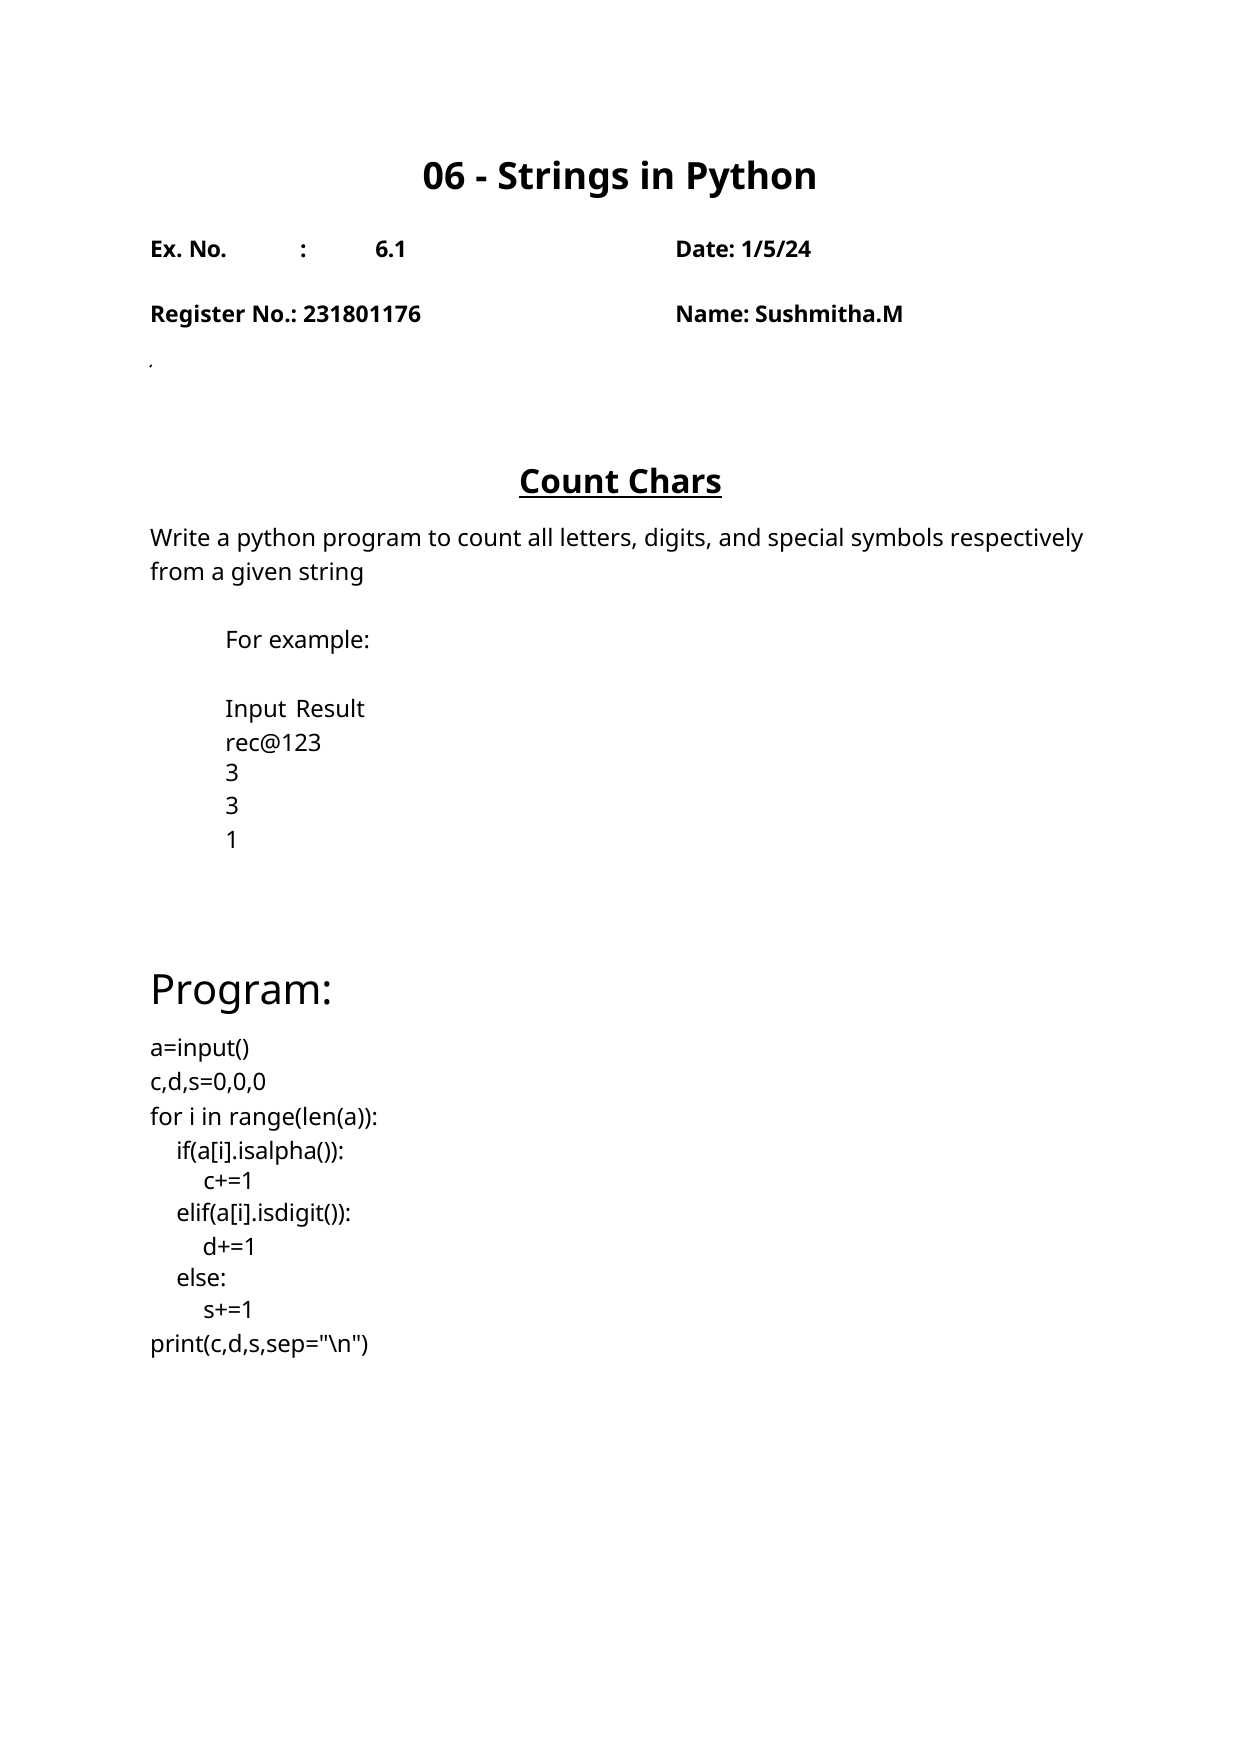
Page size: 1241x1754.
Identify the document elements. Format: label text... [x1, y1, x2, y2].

text elif(a[i].isdigit()): d+=1 [176, 1196, 402, 1263]
text Register No.: 231801176 Name: Sushmitha.M [150, 298, 1211, 329]
subtitle Program: [150, 960, 1211, 1017]
text print(c,d,s,sep="\n") [150, 1327, 1211, 1359]
text Input Result rec@123 [225, 692, 402, 758]
text 3 [225, 760, 1211, 787]
text 3 [225, 788, 1211, 821]
text 06 - Strings in Python [137, 149, 1103, 201]
text Ex. No. : 6.1 Date: 1/5/24 [150, 233, 1211, 264]
text c+=1 [203, 1168, 1211, 1194]
text 1 [225, 822, 1211, 855]
subtitle Count Chars [138, 458, 1103, 503]
text a=input() c,d,s=0,0,0 [150, 1031, 286, 1098]
text s+=1 [203, 1293, 1211, 1326]
text Write a python program to count all letters, digits, and special symbols respectively from a given string [150, 521, 1090, 588]
text For example: [225, 623, 1211, 656]
text for i in range(len(a)): if(a[i].isalpha()): [150, 1099, 402, 1166]
text else: [176, 1264, 1211, 1291]
